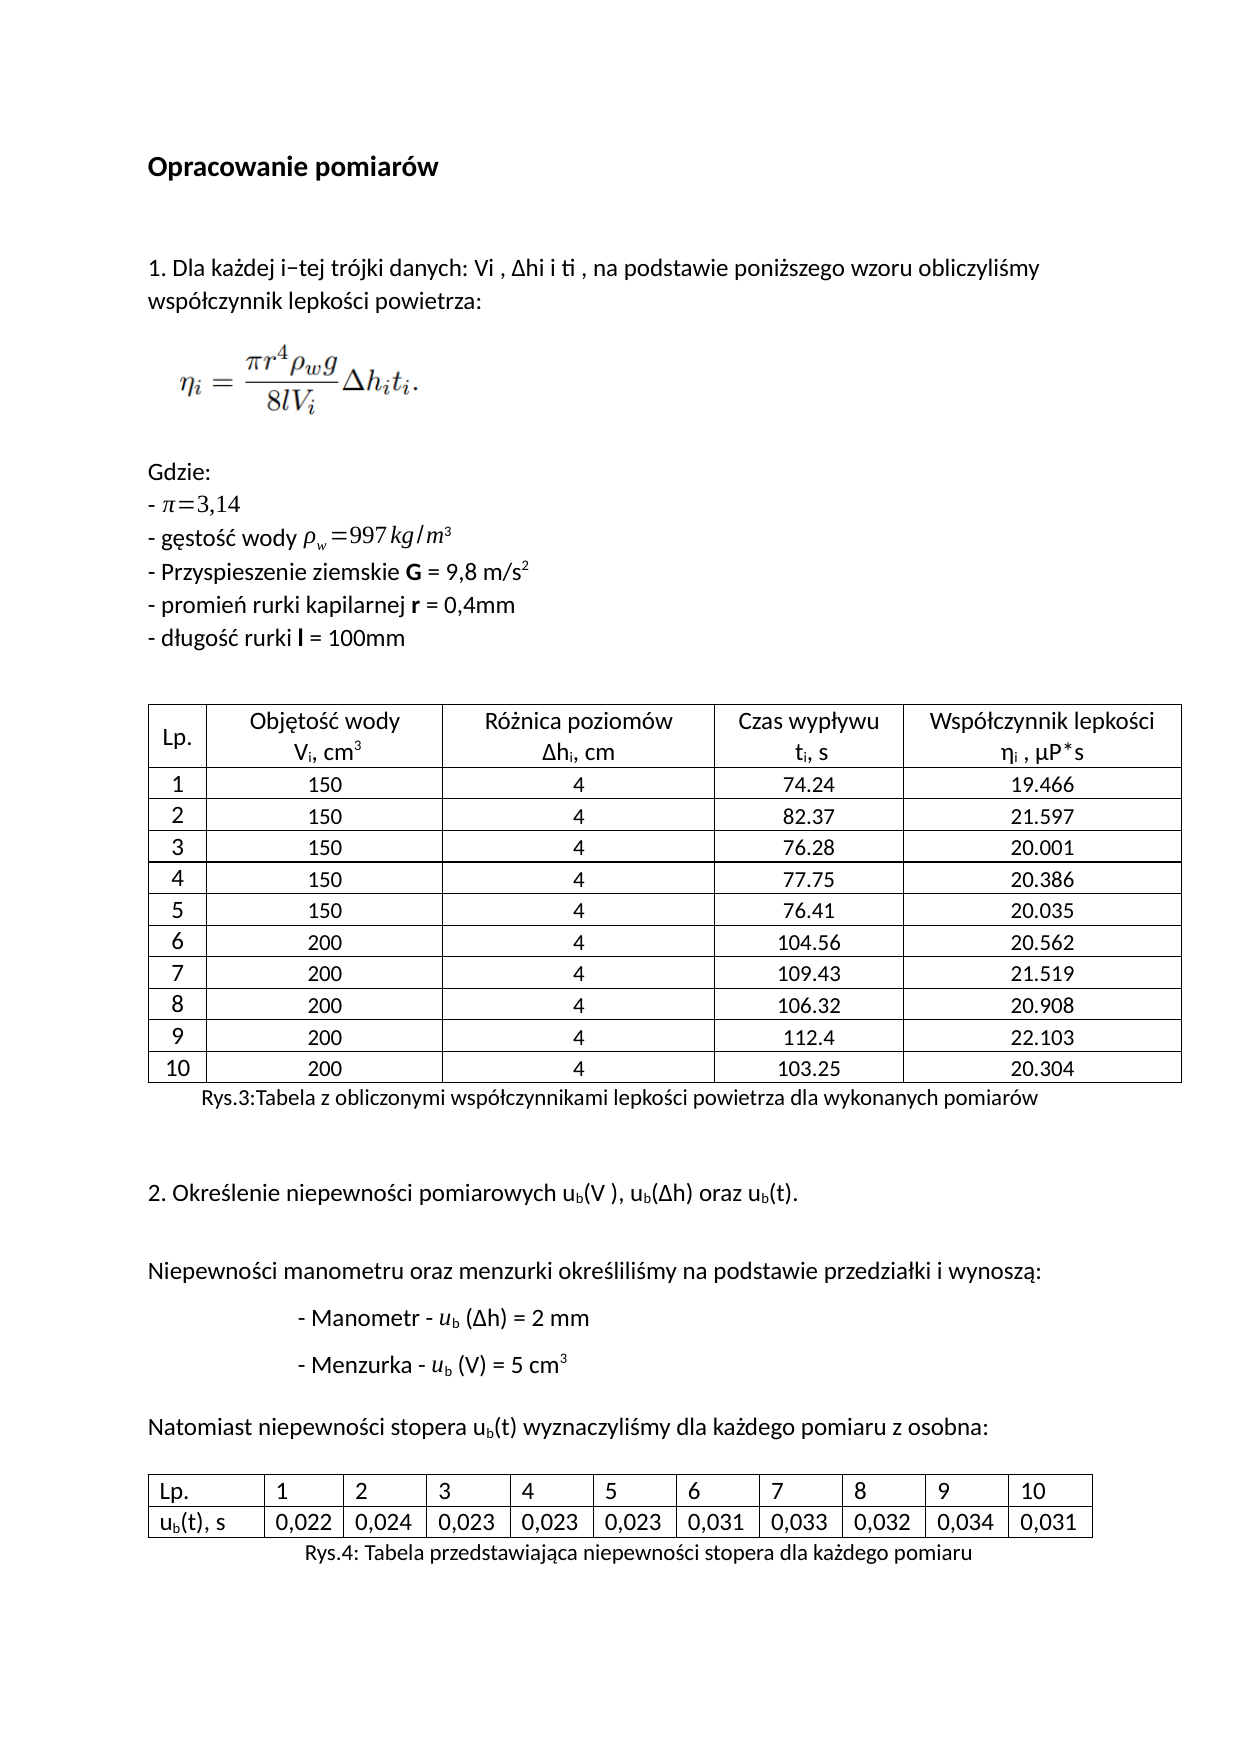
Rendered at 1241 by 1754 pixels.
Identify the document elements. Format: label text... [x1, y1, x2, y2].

table_cell 150 [207, 894, 442, 924]
text Niepewności manometru oraz menzurki określiliśmy na podstawie przedziałki i wynoszą: [148, 1255, 1093, 1285]
table_cell 20.001 [904, 831, 1181, 861]
text - długość rurki l = 100mm [148, 622, 1093, 652]
table_cell 6 [149, 926, 206, 956]
table_cell 200 [207, 989, 442, 1019]
table_cell 200 [207, 926, 442, 956]
table_cell 150 [207, 831, 442, 861]
table_header 10 [1009, 1475, 1092, 1506]
text - Manometr - b (Δh) = 2 mm [223, 1302, 1093, 1332]
table_cell 20.562 [904, 926, 1181, 956]
table_cell 4 [443, 799, 714, 830]
text - Przyspieszenie ziemskie G = 9,8 m/s2 [148, 556, 1093, 586]
table_header 5 [594, 1475, 676, 1506]
table_header Współczynnik lepkości ηi , µP*s [904, 705, 1181, 767]
table_cell 109.43 [715, 957, 903, 988]
text 2. Określenie niepewności pomiarowych ub(V ), ub(∆h) oraz ub(t). [148, 1177, 1093, 1208]
text - gęstość wody 3 [148, 522, 1093, 553]
table_cell 106.32 [715, 989, 903, 1019]
table_cell 150 [207, 799, 442, 830]
table_cell 4 [443, 768, 714, 798]
table_cell 0,023 [594, 1507, 676, 1537]
table_cell 0,034 [926, 1507, 1008, 1537]
table_cell 7 [149, 957, 206, 988]
table_cell 21.597 [904, 799, 1181, 830]
table_cell 4 [443, 1020, 714, 1051]
table_cell 76.41 [715, 894, 903, 924]
text 1. Dla każdej i−tej trójki danych: Vi , ∆hi i ti , na podstawie poniższego wzoru obliczyliśmy współczynnik lepkości powietrza: [148, 252, 1093, 316]
table_cell 5 [149, 894, 206, 924]
table_cell 0,023 [427, 1507, 510, 1537]
table_header 8 [843, 1475, 925, 1506]
table_cell 20.908 [904, 989, 1181, 1019]
table_header 6 [677, 1475, 759, 1506]
table_cell 2 [149, 799, 206, 830]
table_cell 104.56 [715, 926, 903, 956]
table_header Czas wypływu ti, s [715, 705, 903, 767]
table_header 4 [511, 1475, 593, 1506]
table_cell 8 [149, 989, 206, 1019]
table_cell 4 [443, 989, 714, 1019]
table_cell 0,033 [760, 1507, 842, 1537]
table_cell 10 [149, 1052, 206, 1082]
table_cell 4 [443, 1052, 714, 1082]
text Natomiast niepewności stopera ub(t) wyznaczyliśmy dla każdego pomiaru z osobna: [148, 1412, 1093, 1442]
picture [147, 334, 442, 438]
text - promień rurki kapilarnej r = 0,4mm [148, 589, 1093, 619]
table_cell 112.4 [715, 1020, 903, 1051]
table_cell 20.035 [904, 894, 1181, 924]
table_cell 4 [149, 863, 206, 893]
table_header Objętość wody Vi, cm3 [207, 705, 442, 767]
table_cell 74.24 [715, 768, 903, 798]
table_cell ub(t), s [149, 1507, 264, 1537]
text Opracowanie pomiarów [148, 148, 1093, 183]
table_header 3 [427, 1475, 510, 1506]
table_header Różnica poziomów Δhi, cm [443, 705, 714, 767]
table_cell 76.28 [715, 831, 903, 861]
table_cell 22.103 [904, 1020, 1181, 1051]
table_cell 3 [149, 831, 206, 861]
table_header 7 [760, 1475, 842, 1506]
table_cell 4 [443, 894, 714, 924]
table_header 1 [265, 1475, 343, 1506]
table_cell 0,031 [1009, 1507, 1092, 1537]
text Rys.4: Tabela przedstawiająca niepewności stopera dla każdego pomiaru [148, 1538, 1093, 1566]
table_cell 150 [207, 863, 442, 893]
text - [148, 489, 1093, 520]
table_cell 4 [443, 831, 714, 861]
table_header Lp. [149, 1475, 264, 1506]
table_cell 77.75 [715, 863, 903, 893]
table_cell 0,023 [511, 1507, 593, 1537]
text Gdzie: [148, 456, 1093, 487]
text - Menzurka - b (V) = 5 cm3 [223, 1349, 1093, 1380]
table_cell 103.25 [715, 1052, 903, 1082]
table_cell 1 [149, 768, 206, 798]
table_cell 9 [149, 1020, 206, 1051]
text Rys.3:Tabela z obliczonymi współczynnikami lepkości powietrza dla wykonanych pomiarów [148, 1083, 1093, 1111]
table_header Lp. [149, 705, 206, 767]
table_cell 200 [207, 1020, 442, 1051]
table_cell 4 [443, 957, 714, 988]
table_cell 20.304 [904, 1052, 1181, 1082]
table_cell 0,031 [677, 1507, 759, 1537]
table_cell 4 [443, 863, 714, 893]
table_cell 0,022 [265, 1507, 343, 1537]
table_cell 0,032 [843, 1507, 925, 1537]
table_cell 150 [207, 768, 442, 798]
table_cell 0,024 [344, 1507, 426, 1537]
table_cell 19.466 [904, 768, 1181, 798]
table_cell 200 [207, 957, 442, 988]
table_header 2 [344, 1475, 426, 1506]
table_header 9 [926, 1475, 1008, 1506]
table_cell 82.37 [715, 799, 903, 830]
table_cell 21.519 [904, 957, 1181, 988]
table_cell 20.386 [904, 863, 1181, 893]
table_cell 200 [207, 1052, 442, 1082]
table_cell 4 [443, 926, 714, 956]
